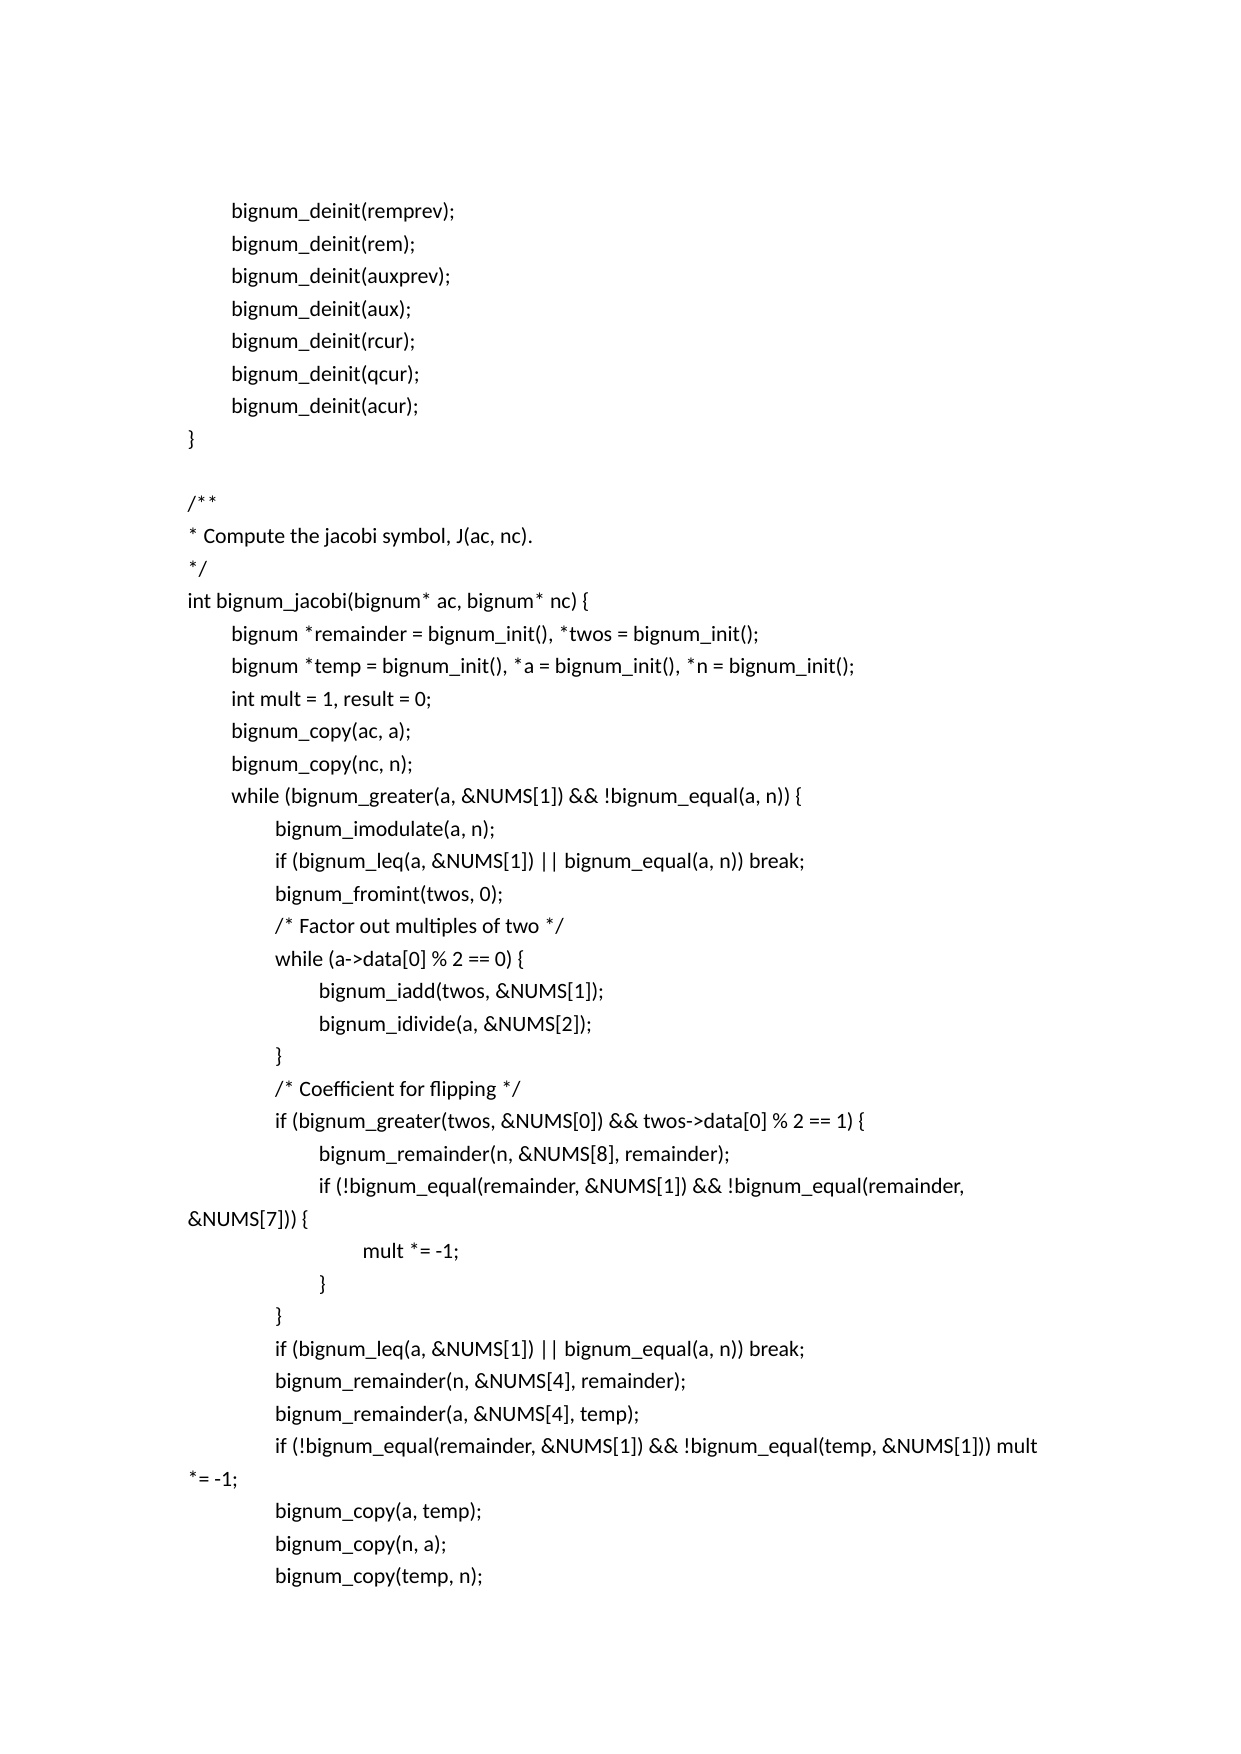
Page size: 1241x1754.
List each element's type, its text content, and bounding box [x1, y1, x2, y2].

text bignum *temp = bignum_init(), *a = bignum_init(), *n = bignum_init(); [187, 649, 1053, 682]
text bignum_remainder(a, &NUMS[4], temp); [187, 1397, 1053, 1429]
text if (!bignum_equal(remainder, &NUMS[1]) && !bignum_equal(temp, &NUMS[1])) mult *= -1; [187, 1429, 1053, 1494]
text if (bignum_greater(twos, &NUMS[0]) && twos->data[0] % 2 == 1) { [187, 1104, 1053, 1137]
text bignum_imodulate(a, n); [187, 812, 1053, 844]
text bignum_deinit(qcur); [187, 357, 1053, 389]
text if (bignum_leq(a, &NUMS[1]) || bignum_equal(a, n)) break; [187, 1332, 1053, 1364]
text bignum_deinit(remprev); [187, 194, 1053, 227]
text mult *= -1; [187, 1234, 1053, 1267]
text bignum_deinit(acur); [187, 389, 1053, 422]
text bignum_copy(a, temp); [187, 1494, 1053, 1527]
text bignum_deinit(rcur); [187, 324, 1053, 357]
text while (a->data[0] % 2 == 0) { [187, 942, 1053, 974]
text bignum *remainder = bignum_init(), *twos = bignum_init(); [187, 617, 1053, 649]
text if (bignum_leq(a, &NUMS[1]) || bignum_equal(a, n)) break; [187, 844, 1053, 877]
text bignum_remainder(n, &NUMS[8], remainder); [187, 1137, 1053, 1169]
text bignum_deinit(rem); [187, 227, 1053, 259]
text bignum_copy(n, a); [187, 1527, 1053, 1559]
text /** [187, 487, 1053, 519]
text bignum_copy(temp, n); [187, 1559, 1053, 1592]
text /* Factor out multiples of two */ [187, 909, 1053, 942]
text bignum_idivide(a, &NUMS[2]); [187, 1007, 1053, 1039]
text * Compute the jacobi symbol, J(ac, nc). [187, 519, 1053, 552]
text bignum_copy(nc, n); [187, 747, 1053, 779]
text bignum_iadd(twos, &NUMS[1]); [187, 974, 1053, 1007]
text bignum_fromint(twos, 0); [187, 877, 1053, 909]
text int mult = 1, result = 0; [187, 682, 1053, 714]
text bignum_deinit(aux); [187, 292, 1053, 324]
text bignum_deinit(auxprev); [187, 259, 1053, 292]
text bignum_copy(ac, a); [187, 714, 1053, 747]
text } [187, 1267, 1053, 1299]
text while (bignum_greater(a, &NUMS[1]) && !bignum_equal(a, n)) { [187, 779, 1053, 812]
text /* Coefficient for flipping */ [187, 1072, 1053, 1104]
text */ [187, 552, 1053, 584]
text bignum_remainder(n, &NUMS[4], remainder); [187, 1364, 1053, 1397]
text } [187, 1039, 1053, 1072]
text } [187, 1299, 1053, 1332]
text } [187, 422, 1053, 454]
text if (!bignum_equal(remainder, &NUMS[1]) && !bignum_equal(remainder, &NUMS[7])) { [187, 1169, 1053, 1234]
text int bignum_jacobi(bignum* ac, bignum* nc) { [187, 584, 1053, 617]
